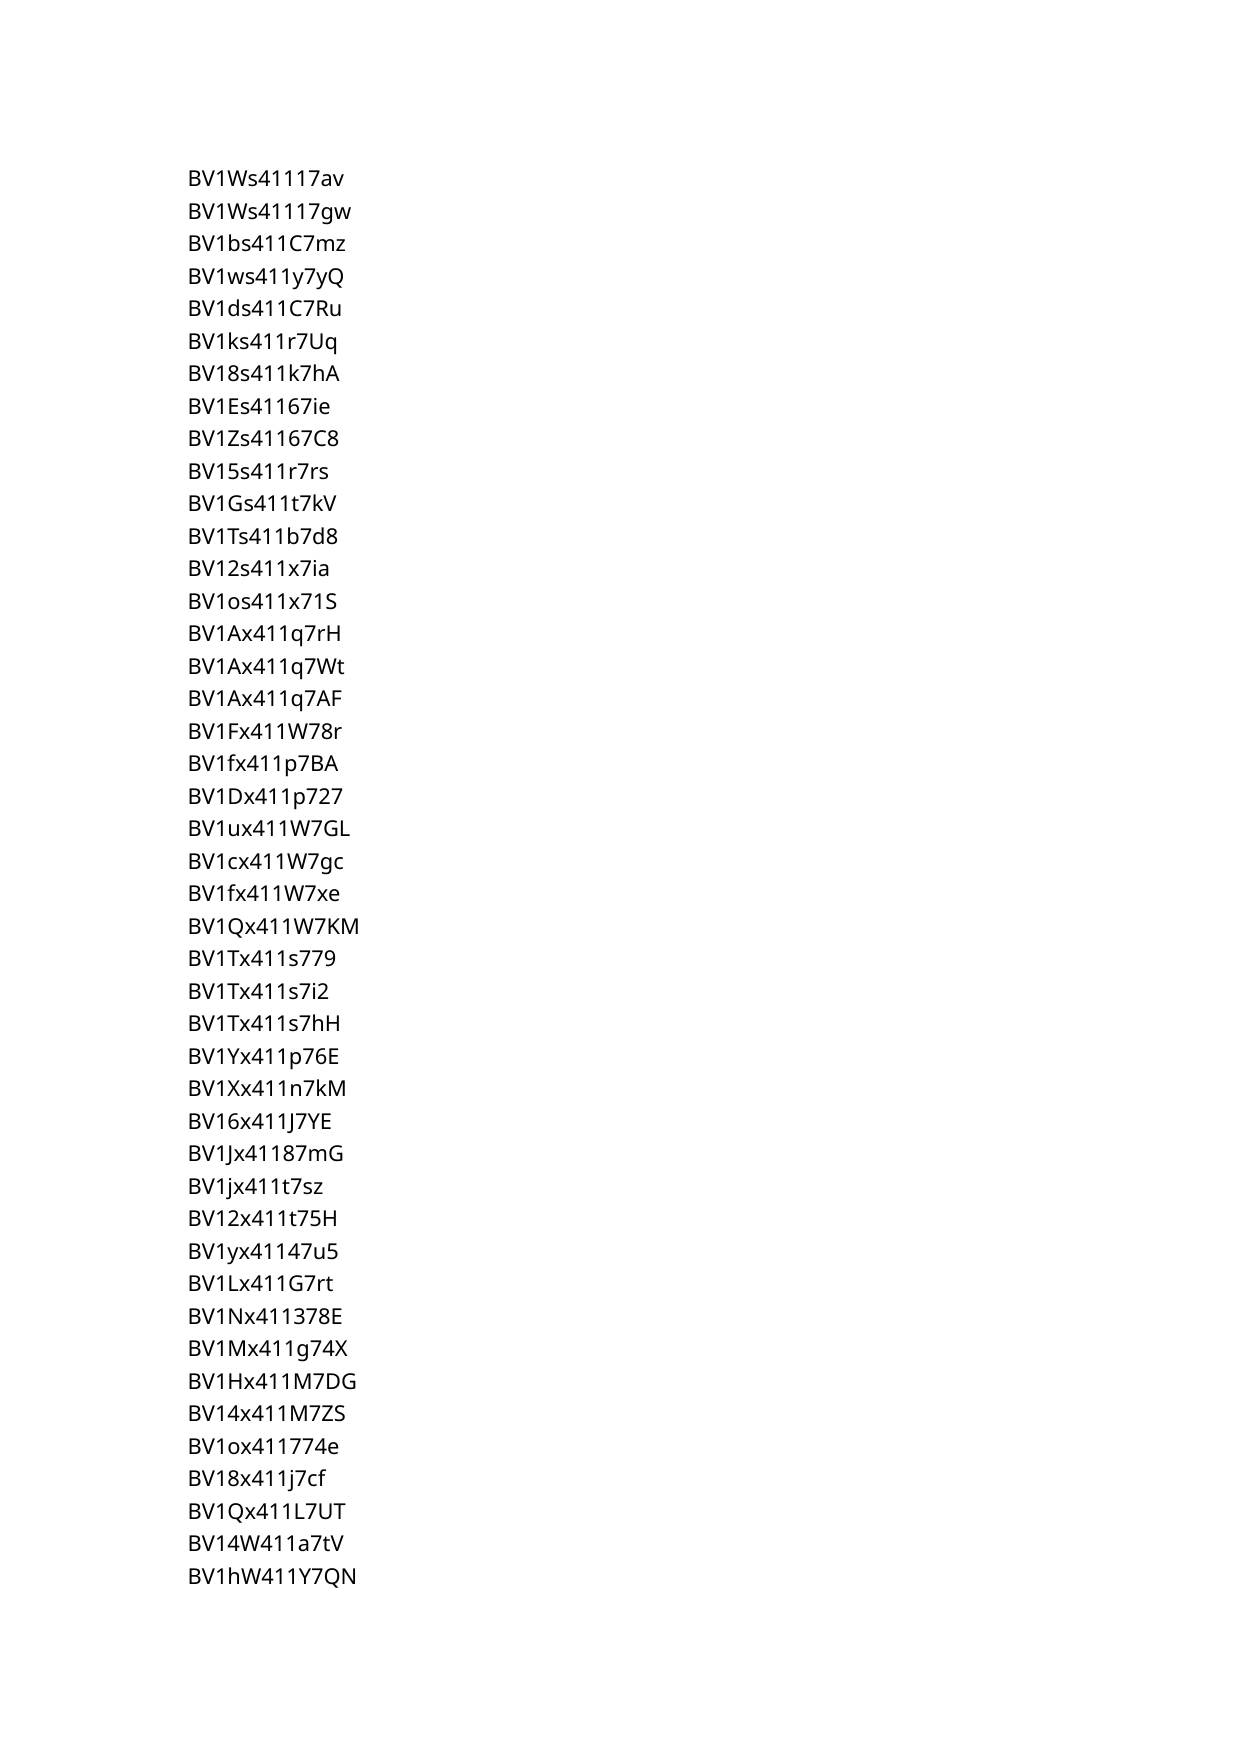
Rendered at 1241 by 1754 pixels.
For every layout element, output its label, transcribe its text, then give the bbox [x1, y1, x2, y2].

text BV1Ts411b7d8 [187, 519, 1053, 552]
text BV1Tx411s7hH [187, 1007, 1053, 1039]
text BV1Nx411378E [187, 1299, 1053, 1332]
text BV16x411J7YE [187, 1104, 1053, 1137]
text BV1yx41147u5 [187, 1234, 1053, 1267]
text BV1Ws41117av [187, 162, 1053, 194]
text BV1Mx411g74X [187, 1332, 1053, 1364]
text BV12x411t75H [187, 1202, 1053, 1234]
text BV1jx411t7sz [187, 1169, 1053, 1202]
text BV1Ws41117gw [187, 194, 1053, 227]
text BV1ds411C7Ru [187, 292, 1053, 324]
text BV1Es41167ie [187, 389, 1053, 422]
text BV1Fx411W78r [187, 714, 1053, 747]
text BV1Lx411G7rt [187, 1267, 1053, 1299]
text BV1Gs411t7kV [187, 487, 1053, 519]
text BV1Qx411L7UT [187, 1494, 1053, 1527]
text BV1fx411p7BA [187, 747, 1053, 779]
text BV1Ax411q7rH [187, 617, 1053, 649]
text BV1Xx411n7kM [187, 1072, 1053, 1104]
text BV1Jx41187mG [187, 1137, 1053, 1169]
text BV12s411x7ia BV1os411x71S [187, 552, 1053, 617]
text BV1bs411C7mz [187, 227, 1053, 259]
text BV1Yx411p76E [187, 1039, 1053, 1072]
text BV1Dx411p727 [187, 779, 1053, 812]
text BV1hW411Y7QN [187, 1559, 1053, 1592]
text BV1Hx411M7DG [187, 1364, 1053, 1397]
text BV18x411j7cf [187, 1462, 1053, 1494]
text BV1fx411W7xe [187, 877, 1053, 909]
text BV14W411a7tV [187, 1527, 1053, 1559]
text BV1ws411y7yQ [187, 259, 1053, 292]
text BV1cx411W7gc [187, 844, 1053, 877]
text BV1Tx411s779 [187, 942, 1053, 974]
text BV14x411M7ZS [187, 1397, 1053, 1429]
text BV18s411k7hA [187, 357, 1053, 389]
text BV15s411r7rs [187, 454, 1053, 487]
text BV1Ax411q7Wt [187, 649, 1053, 682]
text BV1ox411774e [187, 1429, 1053, 1462]
text BV1ux411W7GL [187, 812, 1053, 844]
text BV1Ax411q7AF [187, 682, 1053, 714]
text BV1ks411r7Uq [187, 324, 1053, 357]
text BV1Tx411s7i2 [187, 974, 1053, 1007]
text BV1Zs41167C8 [187, 422, 1053, 454]
text BV1Qx411W7KM [187, 909, 1053, 942]
